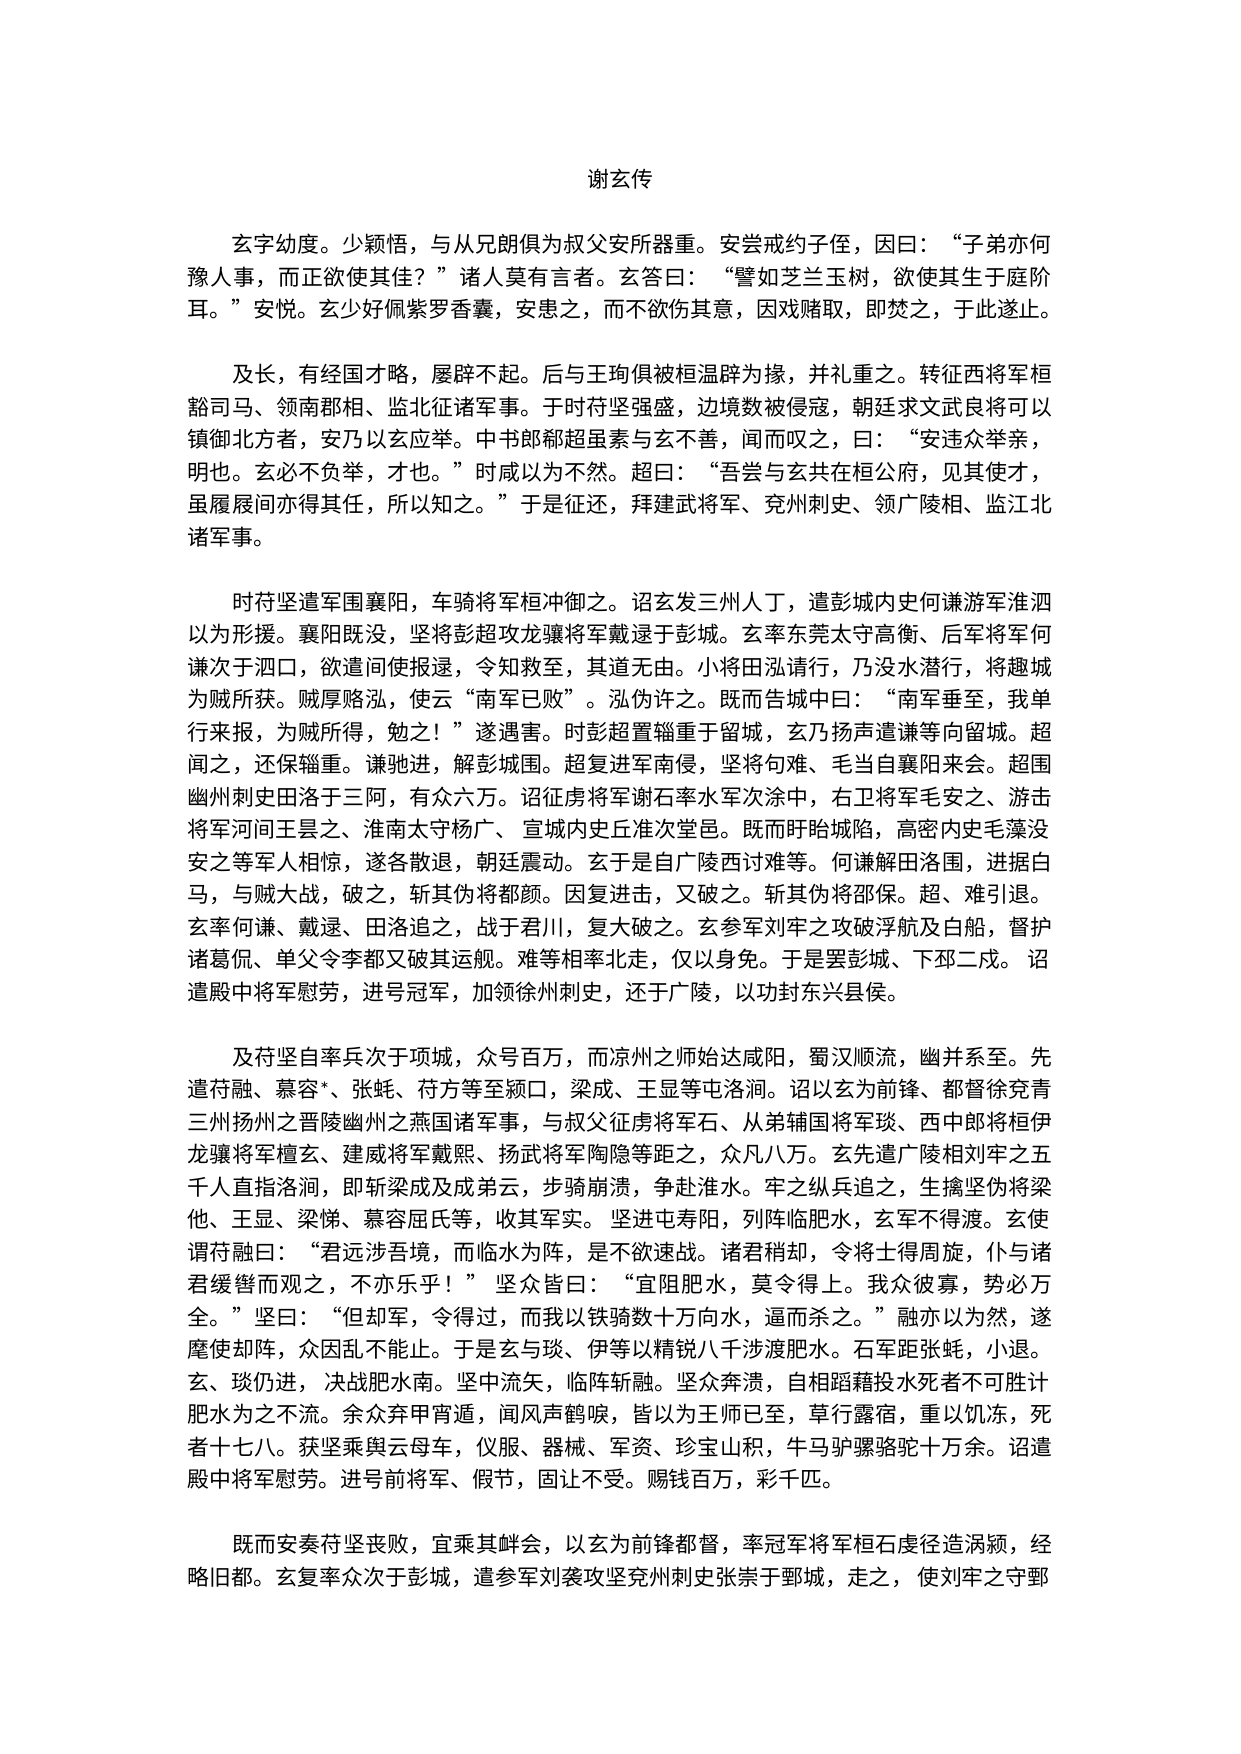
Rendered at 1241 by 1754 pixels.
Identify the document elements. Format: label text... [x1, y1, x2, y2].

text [187, 1527, 1053, 1592]
text 玄字幼度。少颖悟，与从兄朗俱为叔父安所器重。安尝戒约子侄，因曰：“子弟亦何豫人事，而正欲使其佳？”诸人莫有言者。玄答曰：“譬如芝兰玉树，欲使其生于庭阶耳。”安悦。玄少好佩紫罗香囊，安患之，而不欲伤其意，因戏赌取，即焚之，于此遂止。 [187, 227, 1053, 324]
text 及长，有经国才略，屡辟不起。后与王珣俱被桓温辟为掾，并礼重之。转征西将军桓豁司马、领南郡相、监北征诸军事。于时苻坚强盛，边境数被侵寇，朝廷求文武良将可以镇御北方者，安乃以玄应举。中书郎郗超虽素与玄不善，闻而叹之，曰：“安违众举亲，明也。玄必不负举，才也。”时咸以为不然。超曰：“吾尝与玄共在桓公府，见其使才，虽履屐间亦得其任，所以知之。”于是征还，拜建武将军、兗州刺史、领广陵相、监江北诸军事。 [187, 357, 1053, 552]
text 谢玄传 [187, 162, 1053, 194]
text 及苻坚自率兵次于项城，众号百万，而凉州之师始达咸阳，蜀汉顺流，幽并系至。先遣苻融、慕容*、张蚝、苻方等至颍口，梁成、王显等屯洛涧。诏以玄为前锋、都督徐兗青三州扬州之晋陵幽州之燕国诸军事，与叔父征虏将军石、从弟辅国将军琰、西中郎将桓伊、龙骧将军檀玄、建威将军戴熙、扬武将军陶隐等距之，众凡八万。玄先遣广陵相刘牢之五千人直指洛涧，即斩梁成及成弟云，步骑崩溃，争赴淮水。牢之纵兵追之，生擒坚伪将梁他、王显、梁悌、慕容屈氏等，收其军实。 坚进屯寿阳，列阵临肥水，玄军不得渡。玄使谓苻融曰：“君远涉吾境，而临水为阵，是不欲速战。诸君稍却，令将士得周旋，仆与诸君缓辔而观之，不亦乐乎！” 坚众皆曰：“宜阻肥水，莫令得上。我众彼寡，势必万全。”坚曰：“但却军，令得过，而我以铁骑数十万向水，逼而杀之。”融亦以为然，遂麾使却阵，众因乱不能止。于是玄与琰、伊等以精锐八千涉渡肥水。石军距张蚝，小退。玄、琰仍进， 决战肥水南。坚中流矢，临阵斩融。坚众奔溃，自相蹈藉投水死者不可胜计，肥水为之不流。余众弃甲宵遁，闻风声鹤唳，皆以为王师已至，草行露宿，重以饥冻，死者十七八。获坚乘舆云母车，仪服、器械、军资、珍宝山积，牛马驴骡骆驼十万余。诏遣殿中将军慰劳。进号前将军、假节，固让不受。赐钱百万，彩千匹。 [187, 1039, 1053, 1494]
text 时苻坚遣军围襄阳，车骑将军桓冲御之。诏玄发三州人丁，遣彭城内史何谦游军淮泗，以为形援。襄阳既没，坚将彭超攻龙骧将军戴逯于彭城。玄率东莞太守高衡、后军将军何谦次于泗口，欲遣间使报逯，令知救至，其道无由。小将田泓请行，乃没水潜行，将趣城，为贼所获。贼厚赂泓，使云“南军已败”。泓伪许之。既而告城中曰：“南军垂至，我单行来报，为贼所得，勉之！”遂遇害。时彭超置辎重于留城，玄乃扬声遣谦等向留城。超闻之，还保辎重。谦驰进，解彭城围。超复进军南侵，坚将句难、毛当自襄阳来会。超围幽州刺史田洛于三阿，有众六万。诏征虏将军谢石率水军次涂中，右卫将军毛安之、游击将军河间王昙之、淮南太守杨广、 宣城内史丘准次堂邑。既而盱眙城陷，高密内史毛藻没，安之等军人相惊，遂各散退，朝廷震动。玄于是自广陵西讨难等。何谦解田洛围，进据白马，与贼大战，破之，斩其伪将都颜。因复进击，又破之。斩其伪将邵保。超、难引退。玄率何谦、戴逯、田洛追之，战于君川，复大破之。玄参军刘牢之攻破浮航及白船，督护诸葛侃、单父令李都又破其运舰。难等相率北走，仅以身免。于是罢彭城、下邳二戍。 诏遣殿中将军慰劳，进号冠军，加领徐州刺史，还于广陵，以功封东兴县侯。 [187, 584, 1053, 1007]
